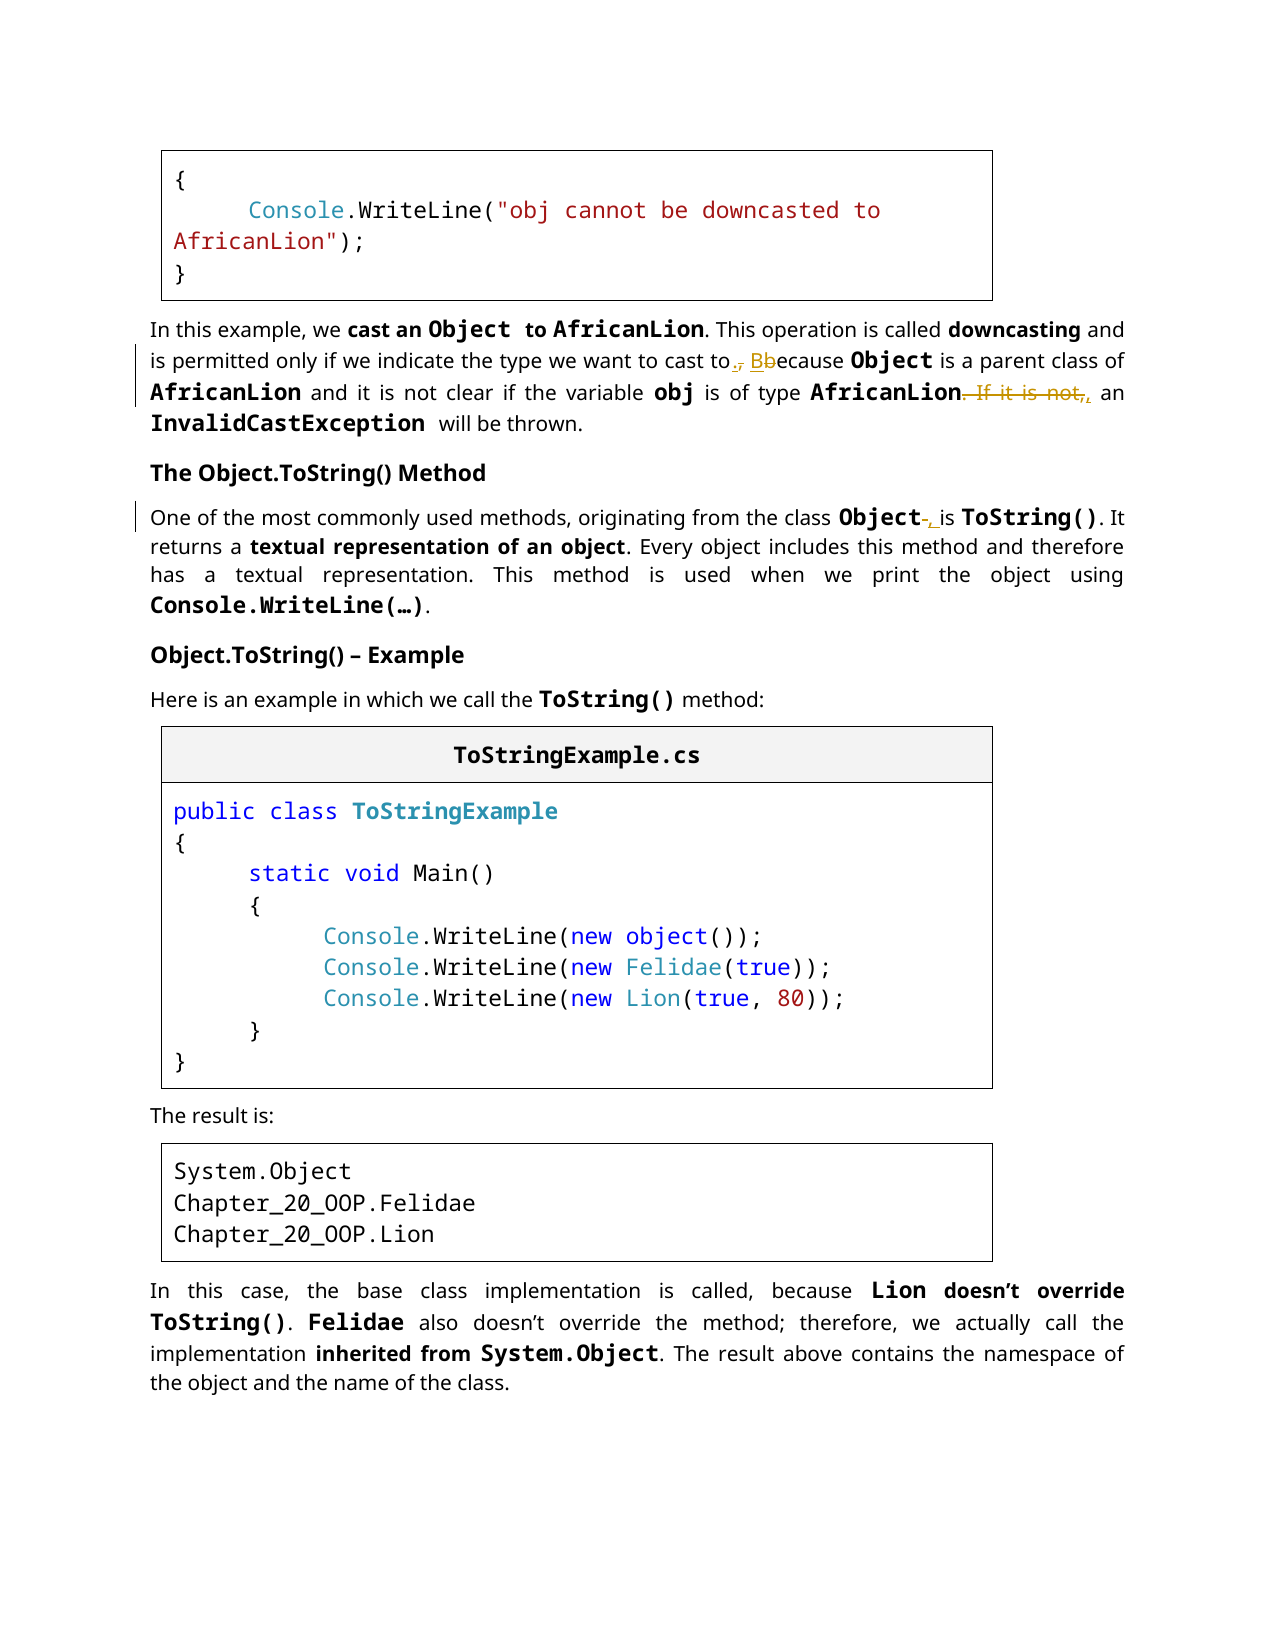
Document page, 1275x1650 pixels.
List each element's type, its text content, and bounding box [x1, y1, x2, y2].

subtitle The Object.ToString() Method [150, 457, 1125, 488]
text Here is an example in which we call the ToString() method: [150, 682, 1125, 714]
table_header ToStringExample.cs [162, 727, 992, 782]
table_header System.Object Chapter_20_OOP.Felidae Chapter_20_OOP.Lion [162, 1144, 992, 1261]
table_cell public class ToStringExample { static void Main() { Console.WriteLine(new object()); Console.WriteLine(new Felidae(true)); Console.WriteLine(new Lion(true, 80)); } } [162, 783, 992, 1088]
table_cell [162, 151, 992, 299]
text The result is: [150, 1101, 1125, 1130]
text In this case, the base class implementation is called, because Lion doesn’t override ToString(). Felidae also doesn’t override the method; therefore, we actually call the implementation inherited from System.Object. The result above contains the namespace of the object and the name of the class. [150, 1274, 1125, 1396]
text One of the most commonly used methods, originating from the class Objectis ToString(). It returns a textual representation of an object. Every object includes this method and therefore has a textual representation. This method is used when we print the object using Console.WriteLine(…). [150, 501, 1125, 620]
text In this example, we cast an Object to AfricanLion. This operation is called downcasting and is permitted only if we indicate the type we want to cast to ecause Object is a parent class of AfricanLion and it is not clear if the variable obj is of type AfricanLion an InvalidCastException will be thrown. [150, 313, 1125, 438]
subtitle Object.ToString() – Example [150, 639, 1125, 670]
